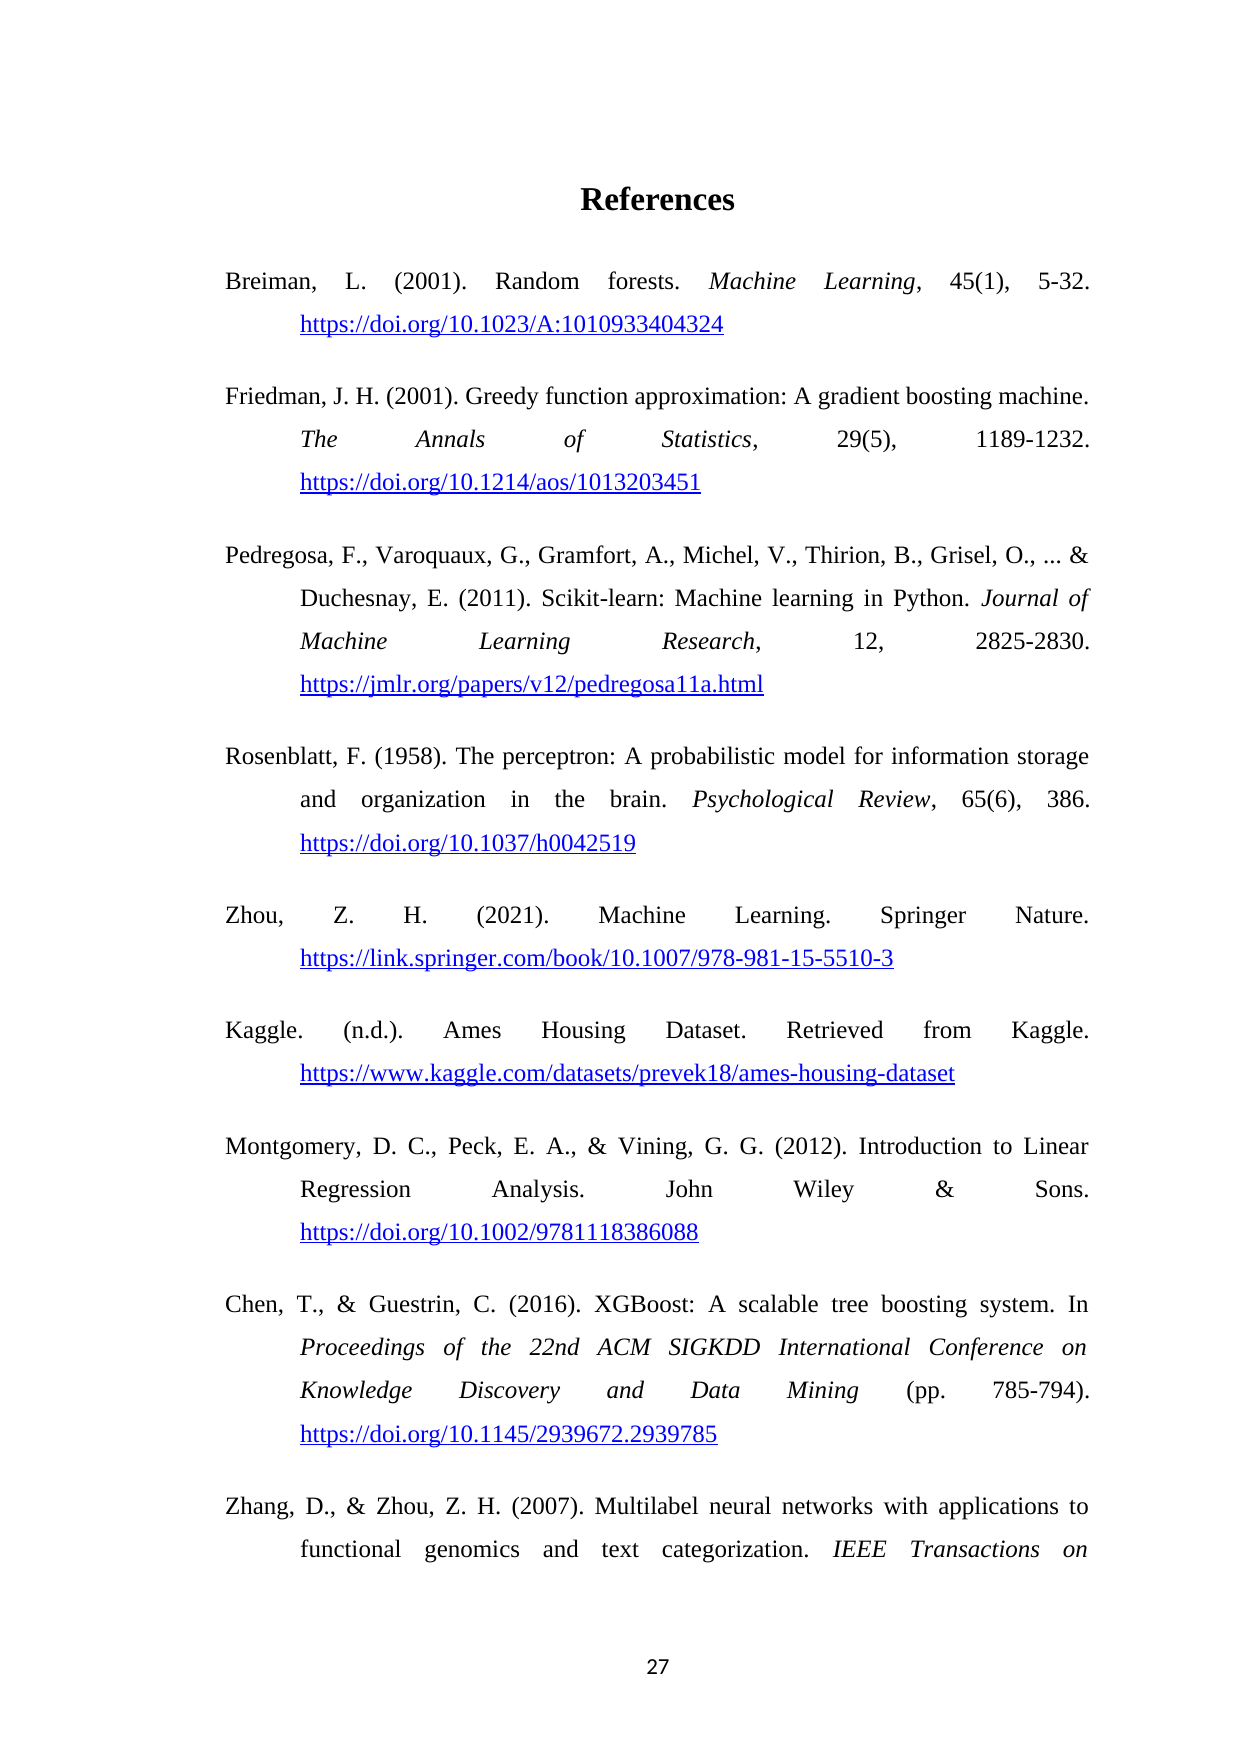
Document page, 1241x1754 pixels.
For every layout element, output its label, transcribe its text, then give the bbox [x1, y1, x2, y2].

text Rosenblatt, F. (1958). The perceptron: A probabilistic model for information storage and organization in the brain. Psychological Review, 65(6), 386. https://doi.org/10.1037/h0042519 [225, 741, 1090, 856]
text Chen, T., & Guestrin, C. (2016). XGBoost: A scalable tree boosting system. In Proceedings of the 22nd ACM SIGKDD International Conference on Knowledge Discovery and Data Mining (pp. 785-794). https://doi.org/10.1145/2939672.2939785 [225, 1289, 1090, 1447]
text Friedman, J. H. (2001). Greedy function approximation: A gradient boosting machine. The Annals of Statistics, 29(5), 1189-1232. https://doi.org/10.1214/aos/1013203451 [225, 381, 1090, 496]
subtitle References [225, 179, 1090, 217]
text Breiman, L. (2001). Random forests. Machine Learning, 45(1), 5-32. https://doi.org/10.1023/A:1010933404324 [225, 266, 1090, 338]
text Kaggle. (n.d.). Ames Housing Dataset. Retrieved from Kaggle. https://www.kaggle.com/datasets/prevek18/ames-housing-dataset [225, 1015, 1090, 1087]
text Pedregosa, F., Varoquaux, G., Gramfort, A., Michel, V., Thirion, B., Grisel, O., ... & Duchesnay, E. (2011). Scikit-learn: Machine learning in Python. Journal of Machine Learning Research, 12, 2825-2830. https://jmlr.org/papers/v12/pedregosa11a.html [225, 540, 1090, 698]
text Zhou, Z. H. (2021). Machine Learning. Springer Nature. https://link.springer.com/book/10.1007/978-981-15-5510-3 [225, 900, 1090, 972]
text Montgomery, D. C., Peck, E. A., & Vining, G. G. (2012). Introduction to Linear Regression Analysis. John Wiley & Sons. https://doi.org/10.1002/9781118386088 [225, 1131, 1090, 1246]
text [225, 1491, 1090, 1563]
